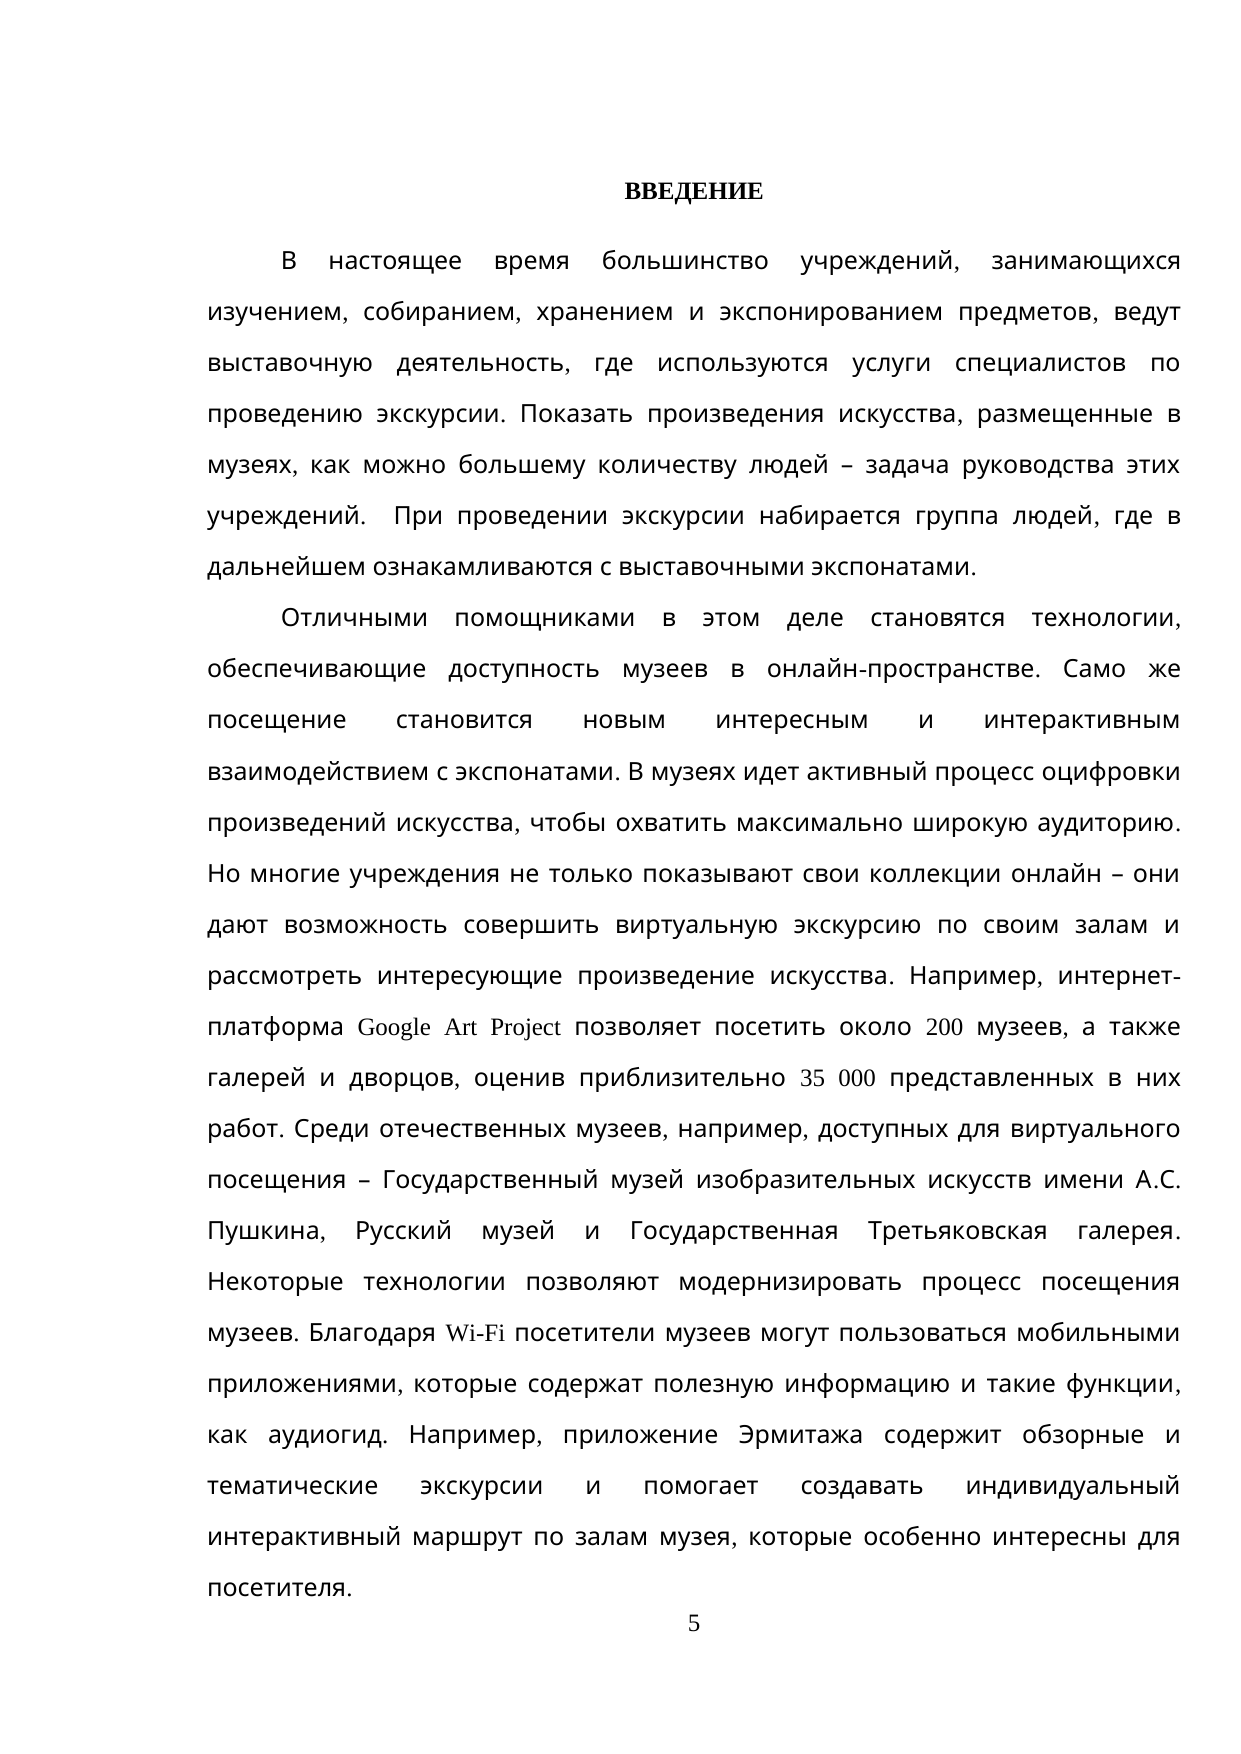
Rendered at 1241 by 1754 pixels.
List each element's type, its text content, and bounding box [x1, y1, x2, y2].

text В настоящее время большинство учреждений, занимающихся изучением, собиранием, хранением и экспонированием предметов, ведут выставочную деятельность, где используются услуги специалистов по проведению экскурсии. Показать произведения искусства, размещенные в музеях, как можно большему количеству людей – задача руководства этих учреждений. При проведении экскурсии набирается группа людей, где в дальнейшем ознакамливаются с выставочными экспонатами. [207, 243, 1181, 583]
text Отличными помощниками в этом деле становятся технологии, обеспечивающие доступность музеев в онлайн-пространстве. Само же посещение становится новым интересным и интерактивным взаимодействием с экспонатами. В музеях идет активный процесс оцифровки произведений искусства, чтобы охватить максимально широкую аудиторию. Но многие учреждения не только показывают свои коллекции онлайн – они дают возможность совершить виртуальную экскурсию по своим залам и рассмотреть интересующие произведение искусства. Например, интернет-платформа Google Art Project позволяет посетить около 200 музеев, а также галерей и дворцов, оценив приблизительно 35 000 представленных в них работ. Среди отечественных музеев, например, доступных для виртуального посещения – Государственный музей изобразительных искусств имени А.С. Пушкина, Русский музей и Государственная Третьяковская галерея. Некоторые технологии позволяют модернизировать процесс посещения музеев. Благодаря Wi-Fi посетители музеев могут пользоваться мобильными приложениями, которые содержат полезную информацию и такие функции, как аудиогид. Например, приложение Эрмитажа содержит обзорные и тематические экскурсии и помогает создавать индивидуальный интерактивный маршрут по залам музея, которые особенно интересны для посетителя. [207, 600, 1181, 1604]
subtitle ВВЕДЕНИЕ [207, 176, 1181, 205]
